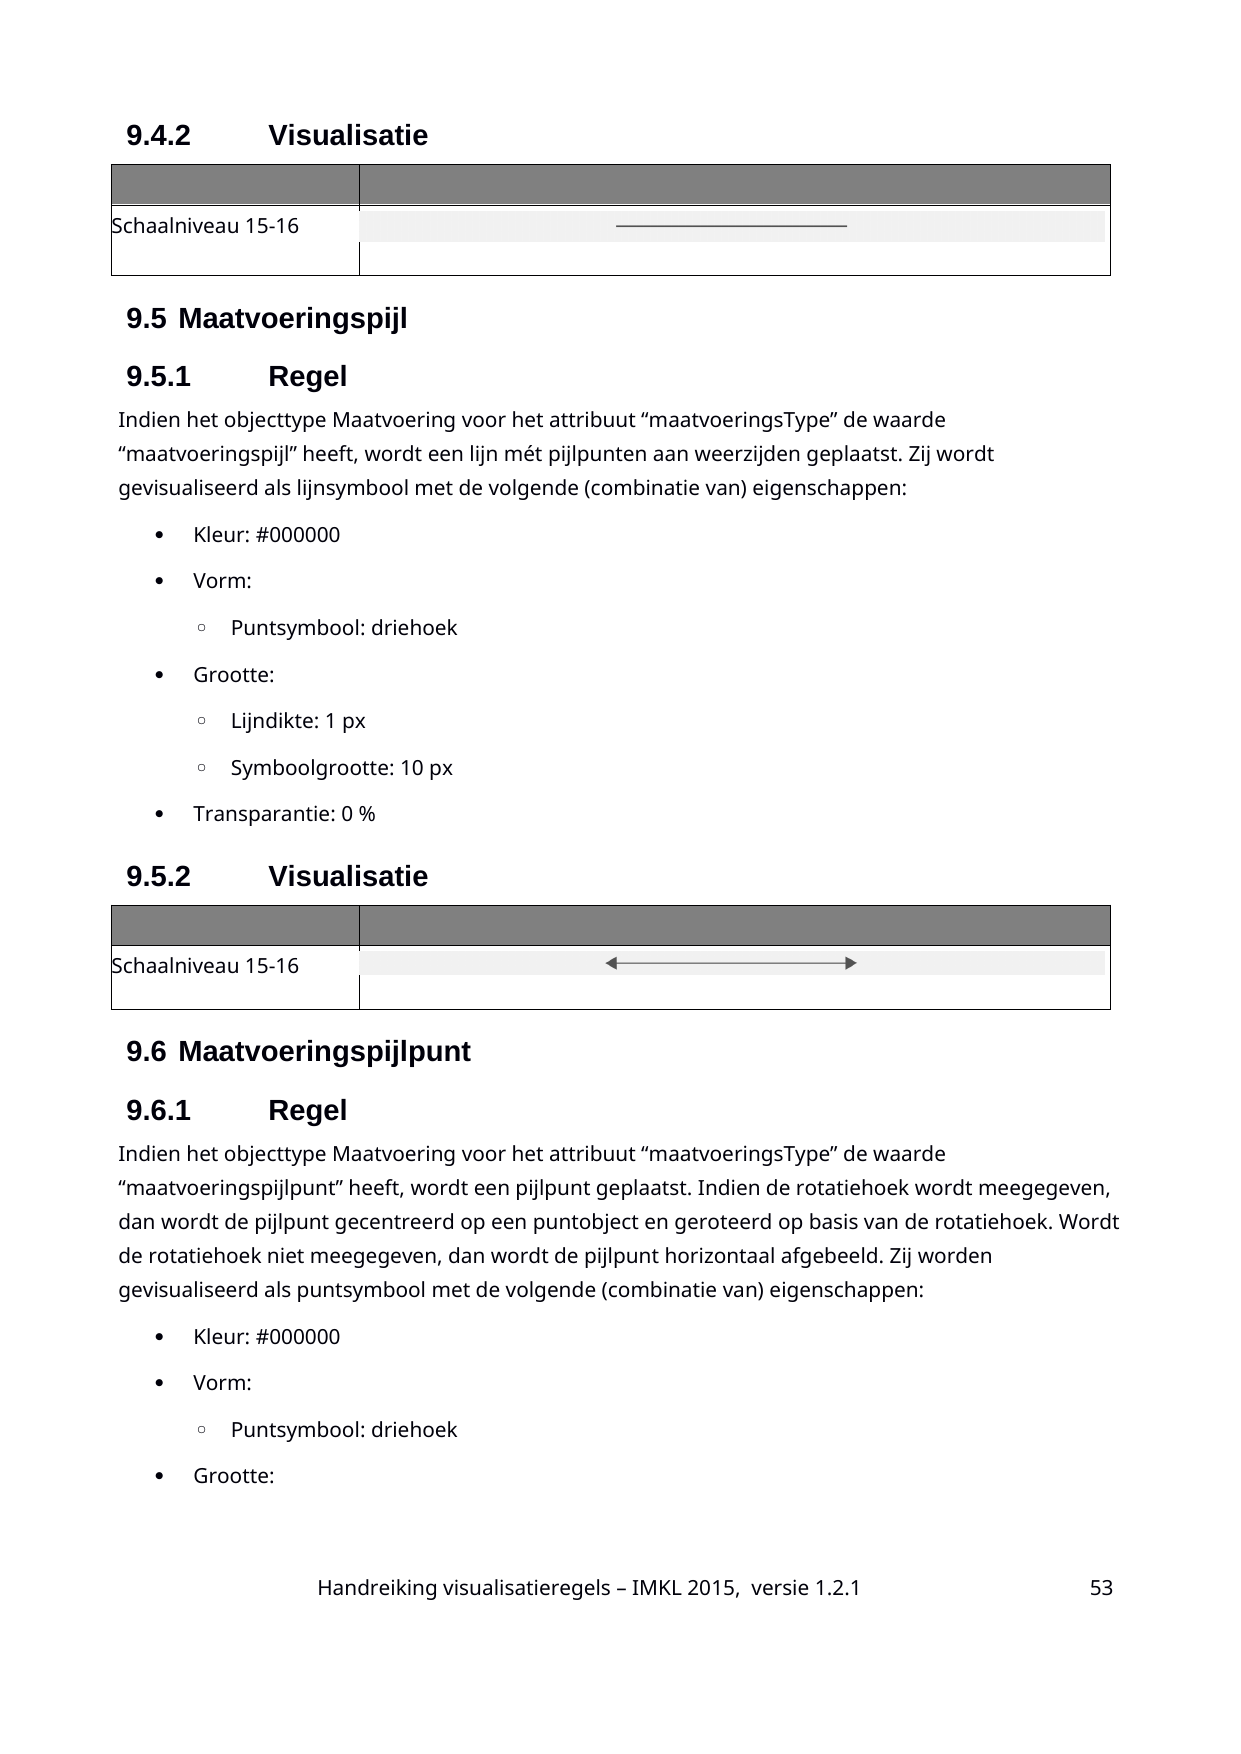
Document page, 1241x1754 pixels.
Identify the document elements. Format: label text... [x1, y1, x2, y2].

text Indien het objecttype Maatvoering voor het attribuut “maatvoeringsType” de waarde “maatvoeringspijlpunt” heeft, wordt een pijlpunt geplaatst. Indien de rotatiehoek wordt meegegeven, dan wordt de pijlpunt gecentreerd op een puntobject en geroteerd op basis van de rotatiehoek. Wordt de rotatiehoek niet meegegeven, dan wordt de pijlpunt horizontaal afgebeeld. Zij worden gevisualiseerd als puntsymbool met de volgende (combinatie van) eigenschappen: [118, 1139, 1122, 1304]
list Transparantie: 0 % [156, 799, 1122, 828]
table_header [112, 165, 359, 204]
list Maatvoeringspijl [118, 301, 1122, 334]
list Vorm: [156, 567, 1122, 595]
list Regel [118, 359, 1122, 393]
table_header [112, 906, 359, 945]
table_cell Schaalniveau 15-16 [112, 206, 359, 275]
list Maatvoeringspijlpunt [118, 1034, 1122, 1068]
table_cell [360, 946, 1110, 1009]
list Symboolgrootte: 10 px [193, 753, 1122, 781]
list Puntsymbool: driehoek [193, 613, 1122, 642]
picture [359, 211, 1105, 242]
list Grootte: [156, 1461, 1122, 1490]
list Visualisatie [118, 118, 1122, 152]
list Grootte: [156, 660, 1122, 688]
list Vorm: [156, 1368, 1122, 1397]
list Lijndikte: 1 px [193, 706, 1122, 735]
picture [359, 951, 1105, 975]
table_cell [360, 206, 1110, 275]
list Kleur: #000000 [156, 1322, 1122, 1350]
table_header [360, 906, 1110, 945]
list Regel [118, 1093, 1122, 1126]
text Indien het objecttype Maatvoering voor het attribuut “maatvoeringsType” de waarde “maatvoeringspijl” heeft, wordt een lijn mét pijlpunten aan weerzijden geplaatst. Zij wordt gevisualiseerd als lijnsymbool met de volgende (combinatie van) eigenschappen: [118, 405, 1122, 502]
table_cell Schaalniveau 15-16 [112, 946, 359, 1009]
table_header [360, 165, 1110, 204]
list Puntsymbool: driehoek [193, 1415, 1122, 1443]
list Kleur: #000000 [156, 520, 1122, 548]
list Visualisatie [118, 858, 1122, 892]
